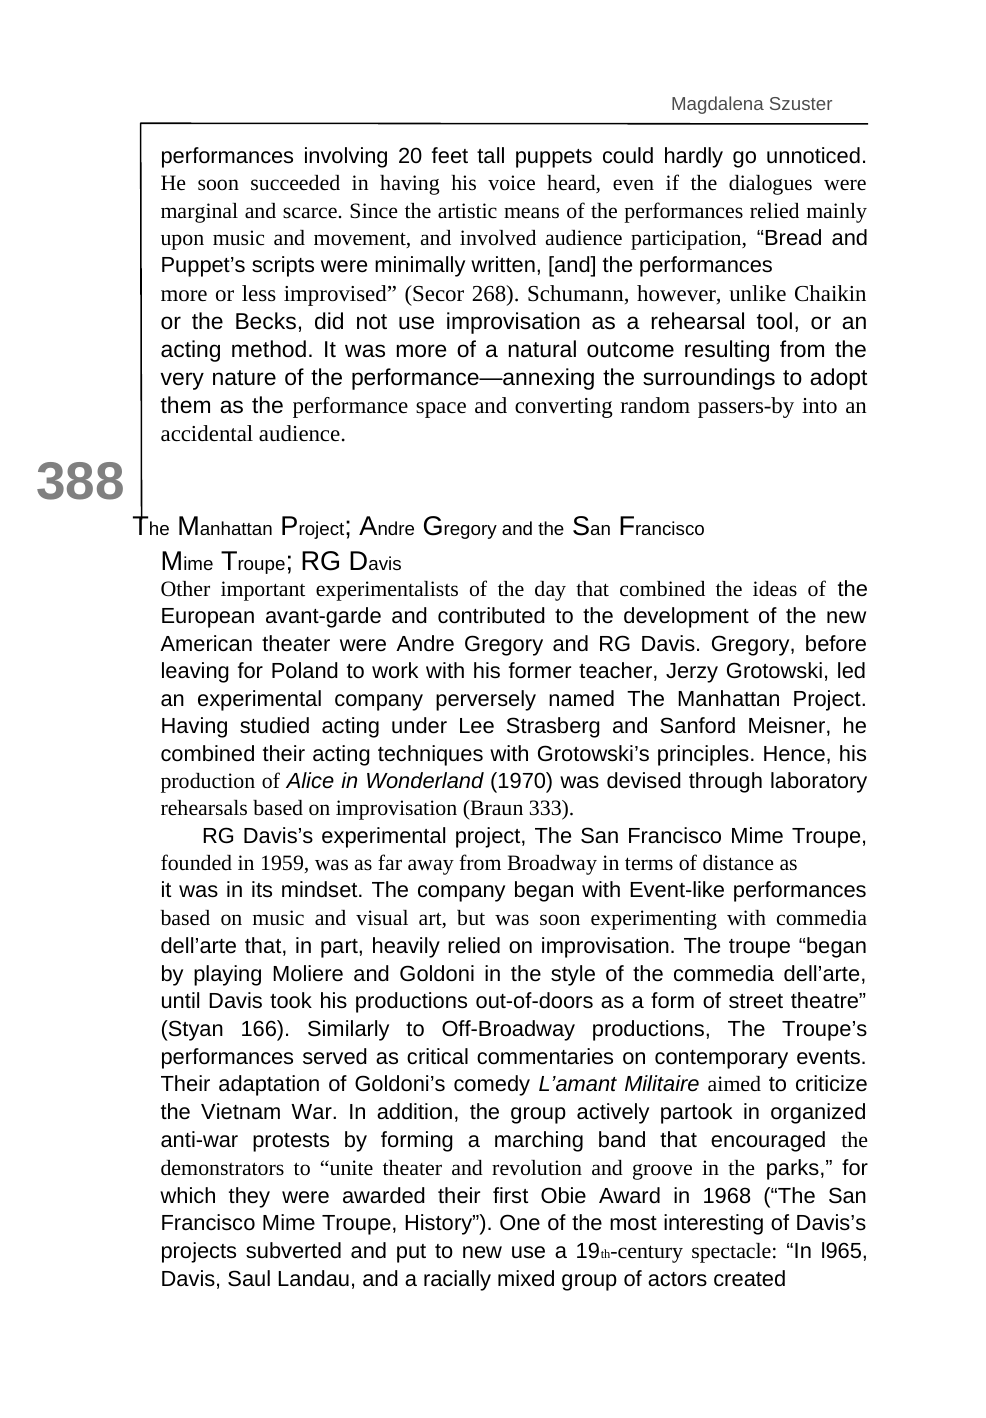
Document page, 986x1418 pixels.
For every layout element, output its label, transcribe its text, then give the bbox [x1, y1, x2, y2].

text Other important experimentalists of the day that combined the ideas of the European avant-garde and contributed to the development of the new American theater were Andre Gregory and RG Davis. Gregory, before leaving for Poland to work with his former teacher, Jerzy Grotowski, led an experimental company perversely named The Manhattan Project. Having studied acting under Lee Strasberg and Sanford Meisner, he combined their acting techniques with Grotowski’s principles. Hence, his production of Alice in Wonderland (1970) was devised through laboratory rehearsals based on improvisation (Braun 333). [160, 576, 868, 821]
text more or less improvised” (Secor 268). Schumann, however, unlike Chaikin or the Becks, did not use improvisation as a rehearsal tool, or an acting method. It was more of a natural outcome resulting from the very nature of the performance—annexing the surroundings to adopt them as the performance space and converting random passers-by into an accidental audience. [160, 280, 868, 447]
text Magdalena Szuster [671, 93, 868, 114]
text RG Davis’s experimental project, The San Francisco Mime Troupe, founded in 1959, was as far away from Broadway in terms of distance as [160, 823, 868, 875]
text performances involving 20 feet tall puppets could hardly go unnoticed. He soon succeeded in having his voice heard, even if the dialogues were marginal and scarce. Since the artistic means of the performances relied mainly upon music and movement, and involved audience participation, “Bread and Puppet’s scripts were minimally written, [and] the performances [160, 143, 868, 277]
text 388 The Manhattan Project; Andre Gregory and the San Francisco Mime Troupe; RG Davis [36, 469, 755, 576]
text it was in its mindset. The company began with Event-like performances based on music and visual art, but was soon experimenting with commedia dell’arte that, in part, heavily relied on improvisation. The troupe “began by playing Moliere and Goldoni in the style of the commedia dell’arte, until Davis took his productions out-of-doors as a form of street theatre” (Styan 166). Similarly to Off-Broadway productions, The Troupe’s performances served as critical commentaries on contemporary events. Their adaptation of Goldoni’s comedy L’amant Militaire aimed to criticize the Vietnam War. In addition, the group actively partook in organized anti-war protests by forming a marching band that encouraged the demonstrators to “unite theater and revolution and groove in the parks,” for which they were awarded their first Obie Award in 1968 (“The San Francisco Mime Troupe, History”). One of the most interesting of Davis’s projects subverted and put to new use a 19th-century spectacle: “In l965, Davis, Saul Landau, and a racially mixed group of actors created [160, 877, 868, 1291]
